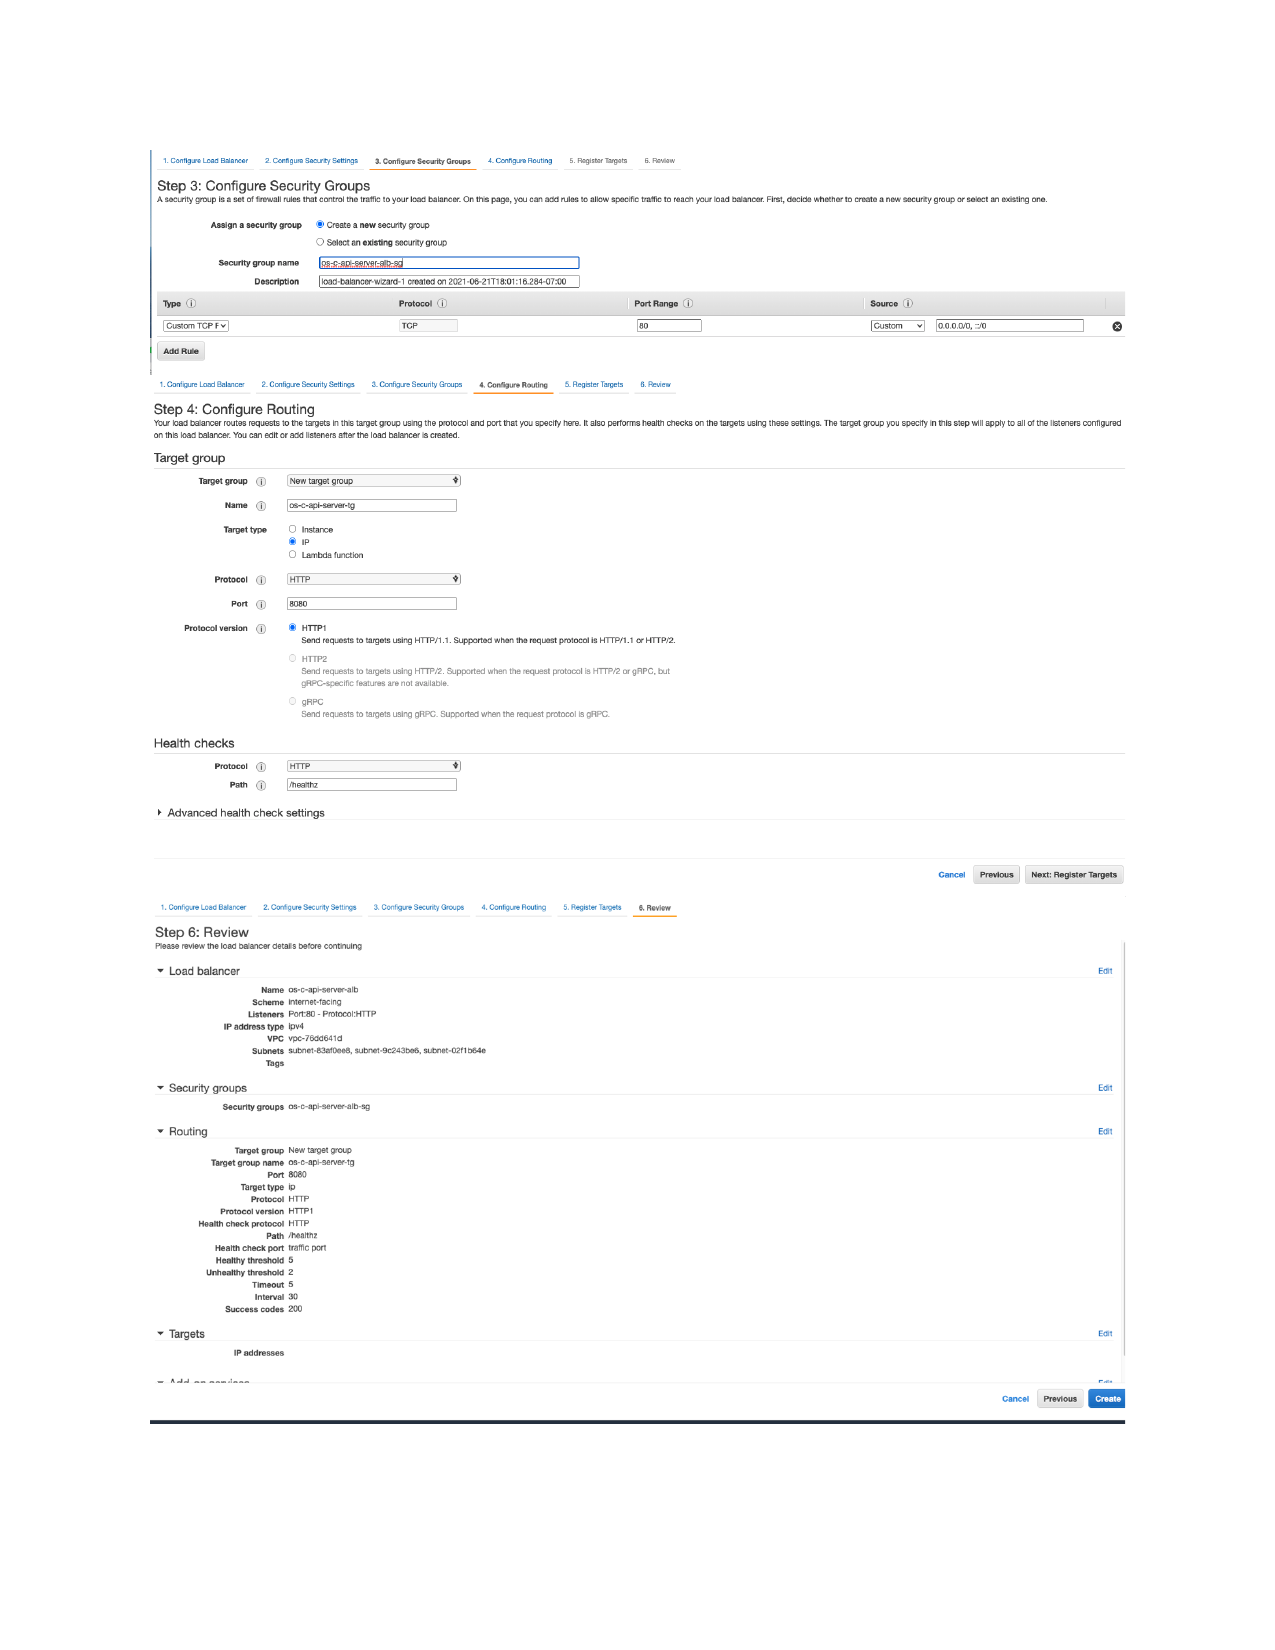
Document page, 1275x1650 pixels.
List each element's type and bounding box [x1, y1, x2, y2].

picture [150, 150, 1125, 1424]
